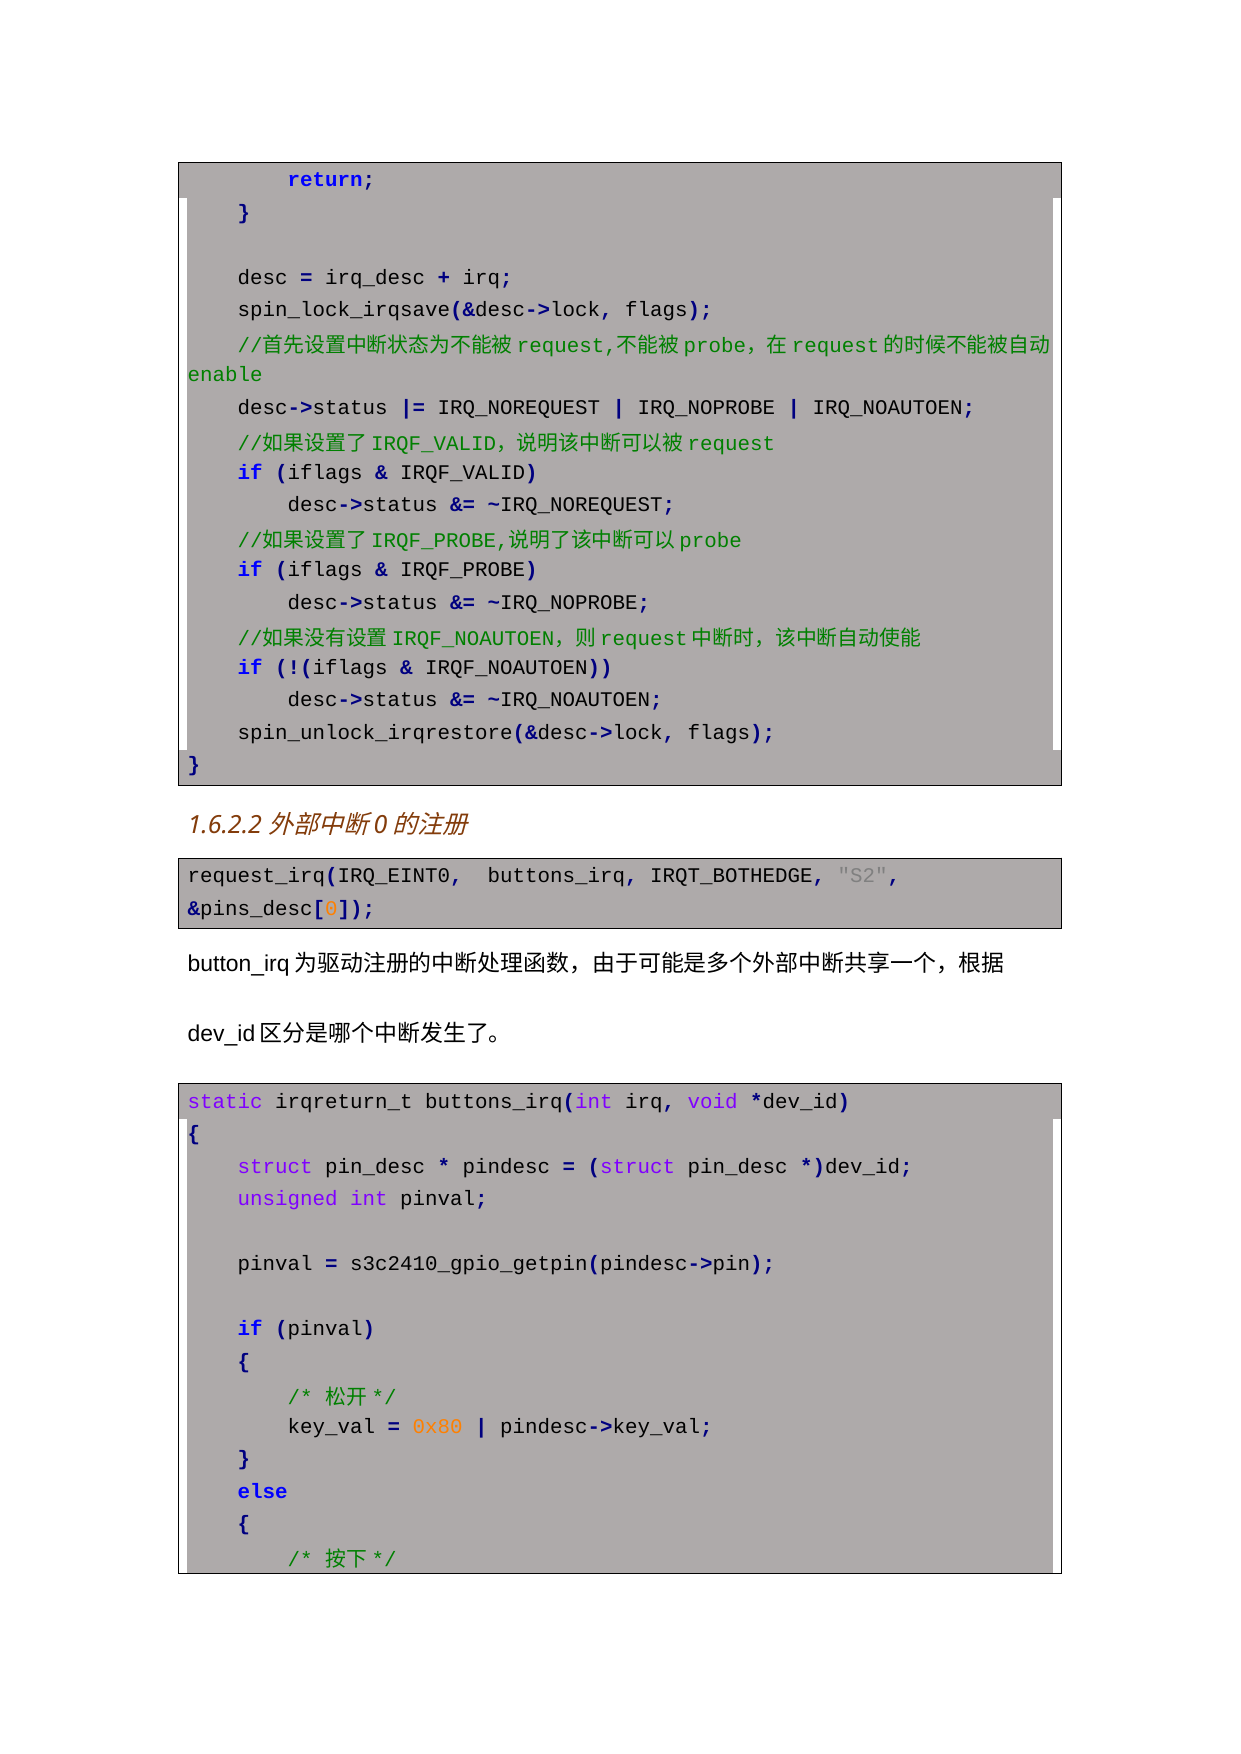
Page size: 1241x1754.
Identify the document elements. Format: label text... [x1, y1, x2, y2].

text request_irq(IRQ_EINT0, buttons_irq, IRQT_BOTHEDGE, "S2", &pins_desc[0]); [179, 859, 1061, 928]
text if (iflags & IRQF_VALID) [187, 458, 1053, 490]
text if (!(iflags & IRQF_NOAUTOEN)) [187, 653, 1053, 685]
text desc = irq_desc + irq; [187, 263, 1053, 295]
text //如果设置了IRQF_PROBE,说明了该中断可以probe [187, 523, 1053, 555]
text else [187, 1476, 1053, 1509]
text return; [179, 163, 1061, 198]
text spin_unlock_irqrestore(&desc->lock, flags); [187, 718, 1053, 747]
text } [187, 1444, 1053, 1476]
text { [187, 1346, 1053, 1379]
text { [187, 1119, 1053, 1151]
text struct pin_desc * pindesc = (struct pin_desc *)dev_id; [187, 1151, 1053, 1184]
text pinval = s3c2410_gpio_getpin(pindesc->pin); [187, 1249, 1053, 1281]
text /* 松开 */ [187, 1379, 1053, 1411]
text if (pinval) [187, 1314, 1053, 1346]
text } [179, 747, 1061, 785]
text desc->status &= ~IRQ_NOAUTOEN; [187, 685, 1053, 718]
text { [187, 1509, 1053, 1541]
text } [187, 198, 1053, 230]
subtitle 1.6.2.2 外部中断0的注册 [187, 790, 1053, 855]
text if (iflags & IRQF_PROBE) [187, 555, 1053, 588]
text desc->status &= ~IRQ_NOPROBE; [187, 588, 1053, 620]
text static irqreturn_t buttons_irq(int irq, void *dev_id) [179, 1084, 1061, 1119]
text //如果没有设置IRQF_NOAUTOEN，则request中断时，该中断自动使能 [187, 620, 1053, 653]
text unsigned int pinval; [187, 1184, 1053, 1216]
text desc->status &= ~IRQ_NOREQUEST; [187, 490, 1053, 523]
text //首先设置中断状态为不能被request,不能被probe，在request的时候不能被自动enable [187, 328, 1053, 393]
text button_irq为驱动注册的中断处理函数，由于可能是多个外部中断共享一个，根据dev_id区分是哪个中断发生了。 [187, 929, 1053, 1064]
text key_val = 0x80 | pindesc->key_val; [187, 1411, 1053, 1444]
text spin_lock_irqsave(&desc->lock, flags); [187, 295, 1053, 328]
text desc->status |= IRQ_NOREQUEST | IRQ_NOPROBE | IRQ_NOAUTOEN; [187, 393, 1053, 425]
text //如果设置了IRQF_VALID，说明该中断可以被request [187, 425, 1053, 458]
text /* 按下 */ [187, 1541, 1053, 1573]
